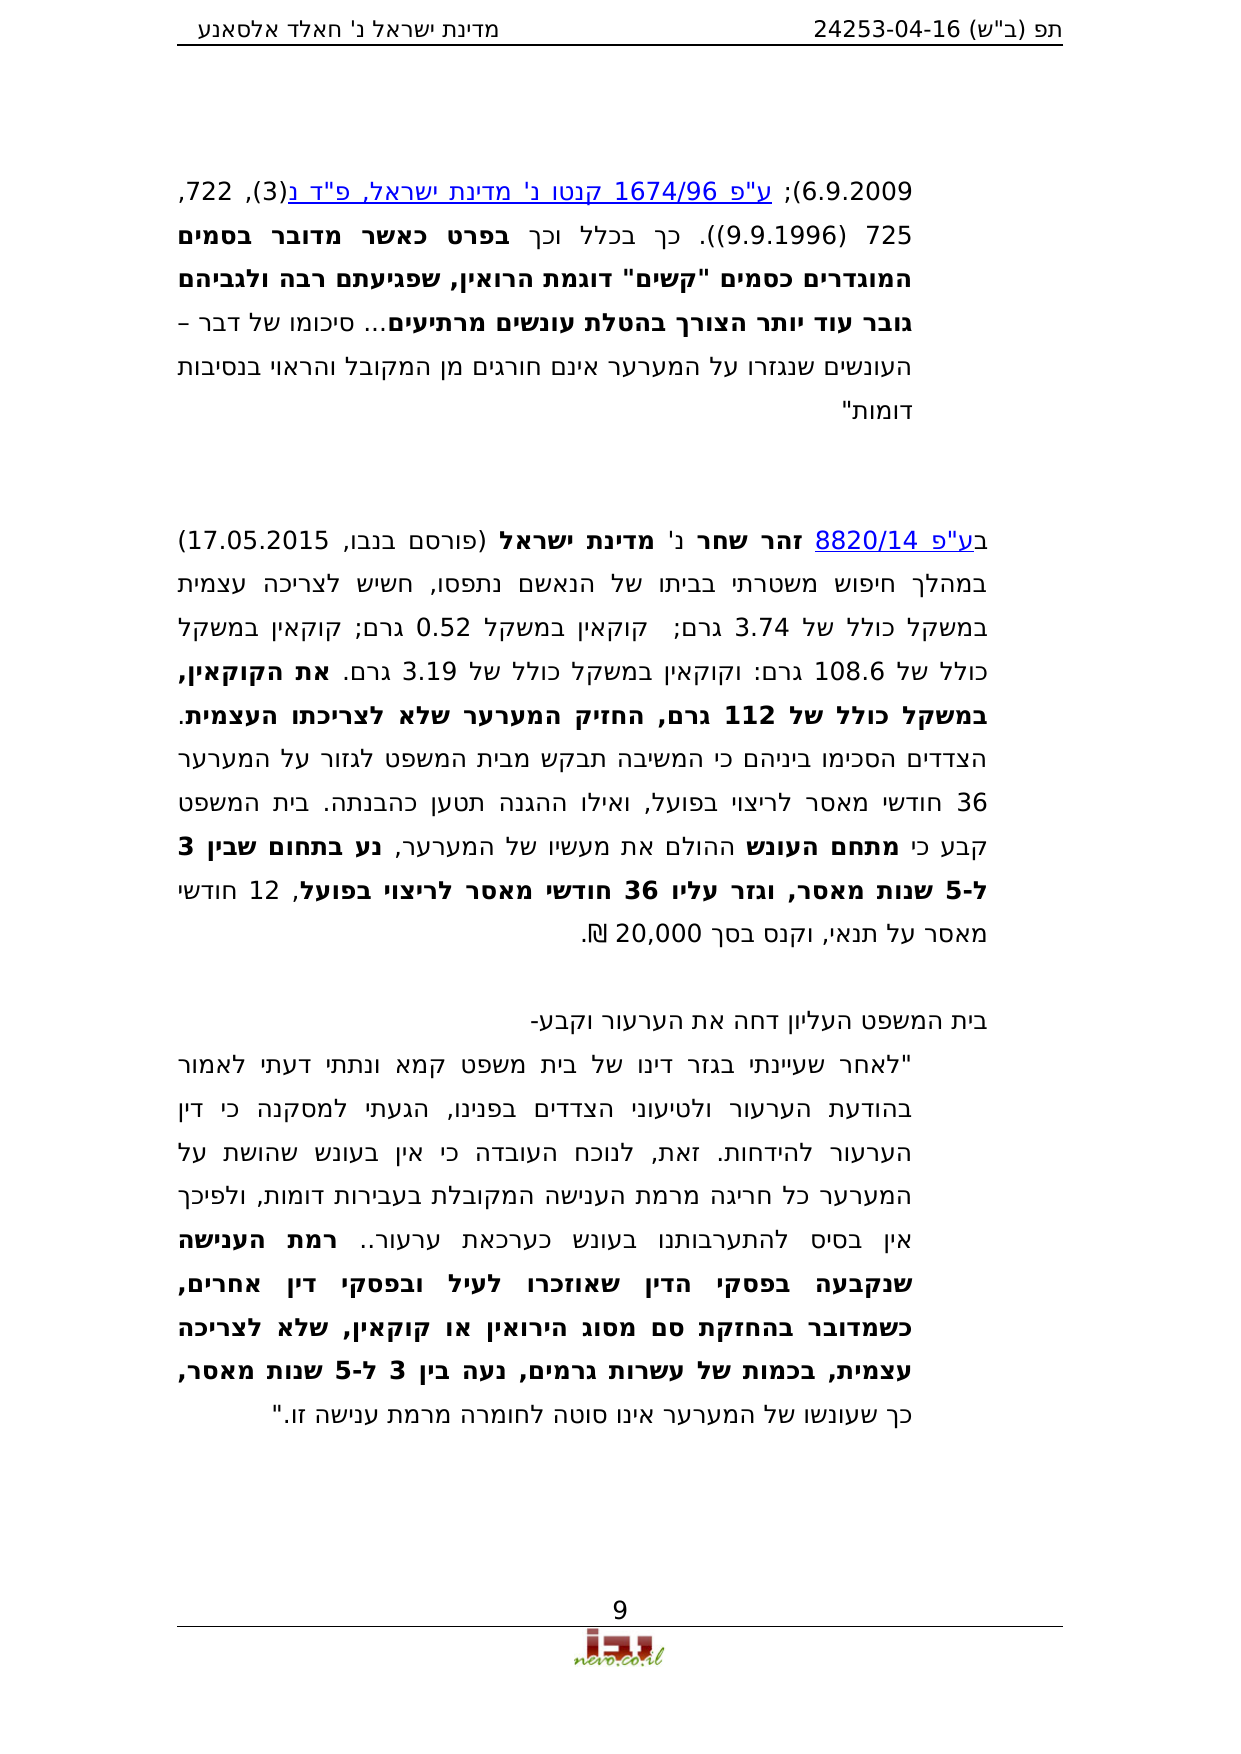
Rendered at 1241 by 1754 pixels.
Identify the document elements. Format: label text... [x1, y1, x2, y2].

text בית המשפט העליון דחה את הערעור וקבע- [177, 1007, 1063, 1036]
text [177, 177, 913, 425]
picture [574, 1628, 666, 1667]
text "לאחר שעיינתי בגזר דינו של בית משפט קמא ונתתי דעתי לאמור בהודעת הערעור ולטיעוני הצדדים בפנינו, הגעתי למסקנה כי דין הערעור להידחות. זאת, לנוכח העובדה כי אין בעונש שהושת על המערער כל חריגה מרמת הענישה המקובלת בעבירות דומות, ולפיכך אין בסיס להתערבותנו בעונש כערכאת ערעור.. רמת הענישה שנקבעה בפסקי הדין שאוזכרו לעיל ובפסקי דין אחרים, כשמדובר בהחזקת סם מסוג הירואין או קוקאין, שלא לצריכה עצמית, בכמות של עשרות גרמים, נעה בין 3 ל-5 שנות מאסר, כך שעונשו של המערער אינו סוטה לחומרה מרמת ענישה זו." [177, 1050, 913, 1429]
text בע"פ 8820/14 זהר שחר נ' מדינת ישראל (פורסם בנבו, 17.05.2015) במהלך חיפוש משטרתי בביתו של הנאשם נתפסו, חשיש לצריכה עצמית במשקל כולל של 3.74 גרם; קוקאין במשקל 0.52 גרם; קוקאין במשקל כולל של 108.6 גרם: וקוקאין במשקל כולל של 3.19 גרם. את הקוקאין, במשקל כולל של 112 גרם, החזיק המערער שלא לצריכתו העצמית. הצדדים הסכימו ביניהם כי המשיבה תבקש מבית המשפט לגזור על המערער 36 חודשי מאסר לריצוי בפועל, ואילו ההגנה תטען כהבנתה. בית המשפט קבע כי מתחם העונש ההולם את מעשיו של המערער, נע בתחום שבין 3 ל-5 שנות מאסר, וגזר עליו 36 חודשי מאסר לריצוי בפועל, 12 חודשי מאסר על תנאי, וקנס בסך 20,000 ₪. [177, 526, 988, 949]
